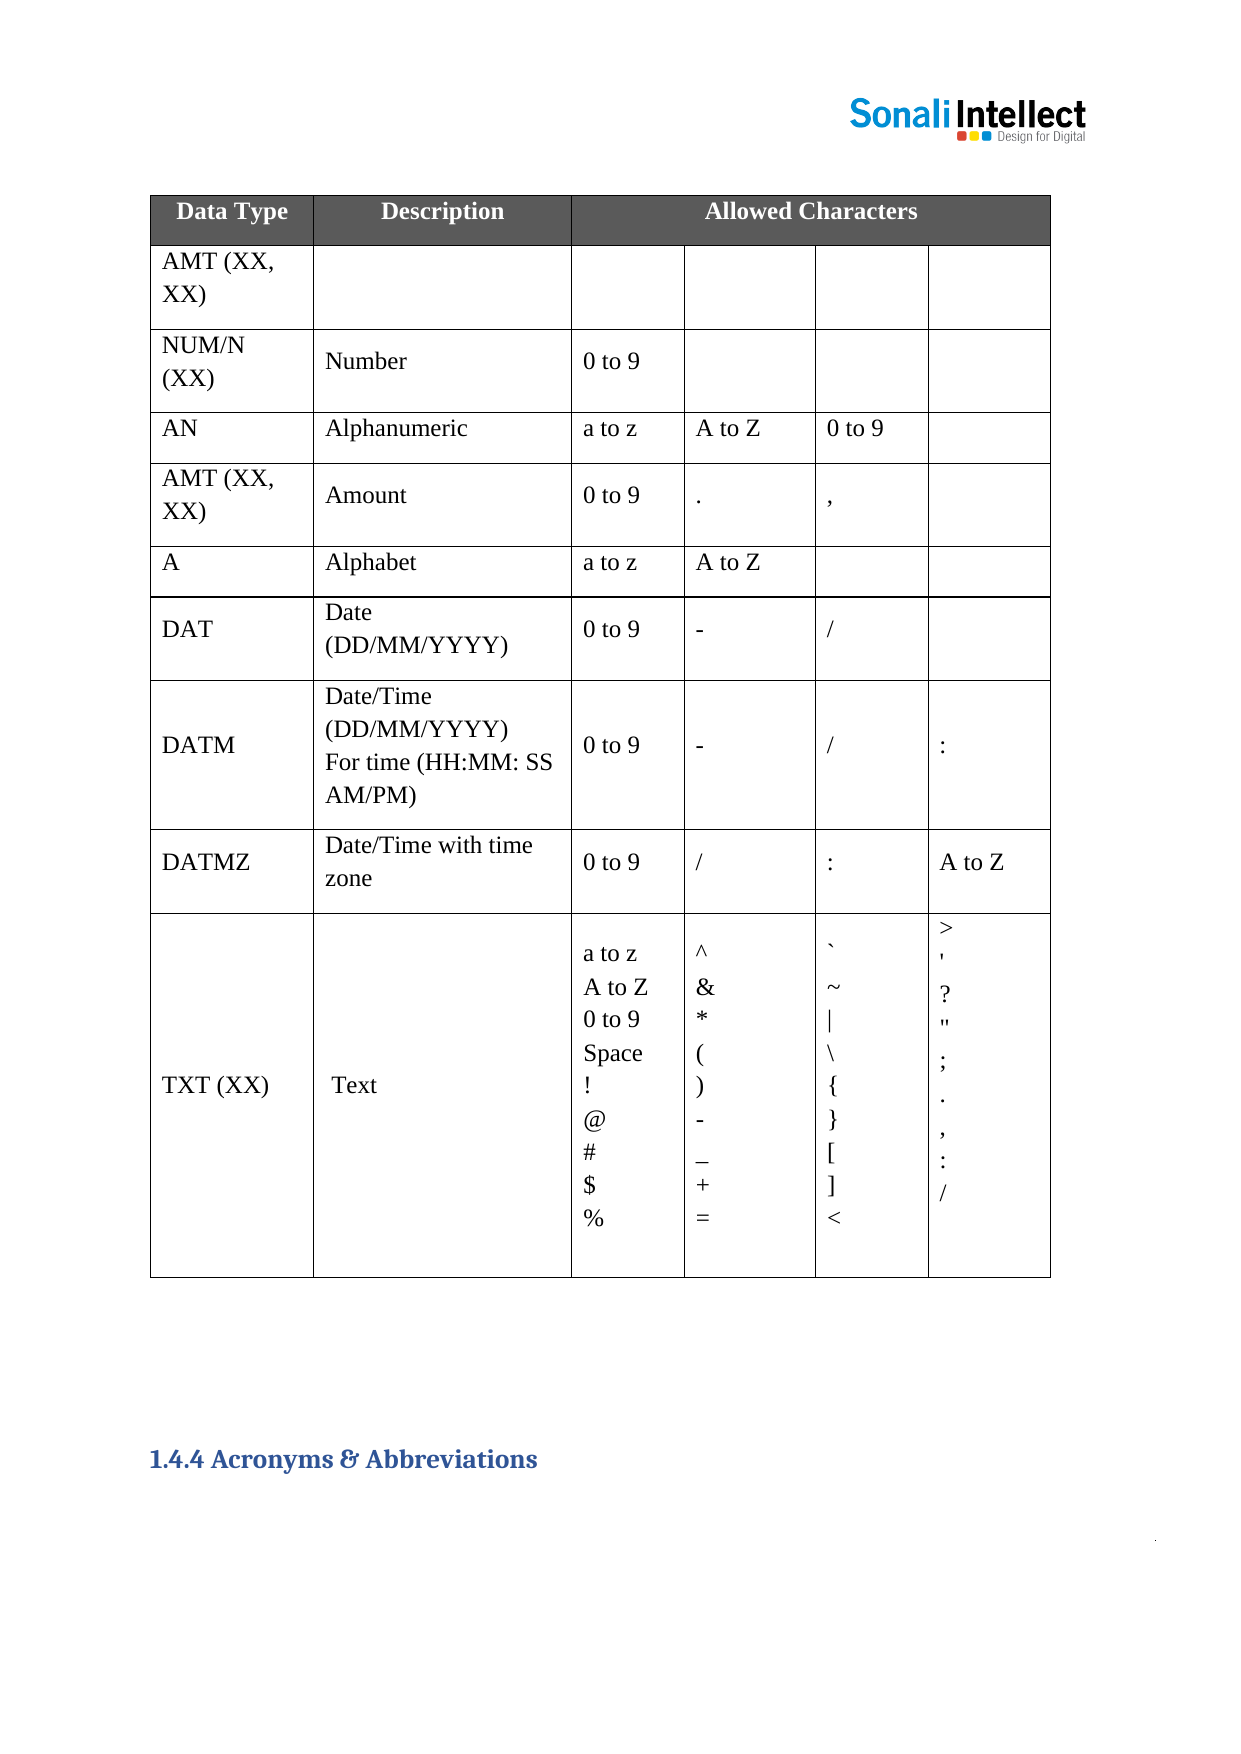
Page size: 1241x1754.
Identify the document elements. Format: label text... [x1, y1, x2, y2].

table_header Description [314, 196, 571, 245]
subtitle 1.4.4 Acronyms & Abbreviations [86, 1380, 1155, 1540]
table_cell Alphabet [314, 547, 571, 596]
table_cell Date/Time with time zone [314, 830, 571, 912]
table_cell [929, 413, 1050, 462]
table_cell ` ~ | \ { } [ ] < [816, 914, 928, 1277]
table_cell Number [314, 330, 571, 412]
table_cell / [816, 681, 928, 829]
table_cell 0 to 9 [572, 681, 684, 829]
table_cell : [816, 830, 928, 912]
table_cell / [685, 830, 815, 912]
table_cell , [816, 464, 928, 546]
table_cell 0 to 9 [572, 464, 684, 546]
table_cell [572, 246, 684, 329]
table_cell AMT (XX, XX) [151, 246, 313, 329]
table_cell [816, 547, 928, 596]
table_cell 0 to 9 [816, 413, 928, 462]
table_cell DATM [151, 681, 313, 829]
table_cell - [685, 681, 815, 829]
table_cell A to Z [929, 830, 1050, 912]
table_cell Date/Time (DD/MM/YYYY) For time (HH:MM: SS AM/PM) [314, 681, 571, 829]
table_header Data Type [151, 196, 313, 245]
table_cell ^ & * ( ) - _ + = [685, 914, 815, 1277]
table_cell A to Z [685, 413, 815, 462]
table_cell a to z A to Z 0 to 9 Space ! @ # $ % [572, 914, 684, 1277]
table_cell [929, 464, 1050, 546]
table_cell [816, 330, 928, 412]
table_cell [314, 246, 571, 329]
table_cell AMT (XX, XX) [151, 464, 313, 546]
table_cell [929, 598, 1050, 680]
table_cell [929, 330, 1050, 412]
table_cell DAT [151, 598, 313, 680]
table_cell [685, 246, 815, 329]
table_cell NUM/N (XX) [151, 330, 313, 412]
table_cell : [929, 681, 1050, 829]
table_cell [929, 547, 1050, 596]
table_header Allowed Characters [572, 196, 1050, 245]
table_cell Amount [314, 464, 571, 546]
table_cell . [685, 464, 815, 546]
table_cell 0 to 9 [572, 598, 684, 680]
table_cell Text [314, 914, 571, 1277]
table_cell [929, 246, 1050, 329]
table_cell Date (DD/MM/YYYY) [314, 598, 571, 680]
table_cell A to Z [685, 547, 815, 596]
table_cell 0 to 9 [572, 830, 684, 912]
table_cell Alphanumeric [314, 413, 571, 462]
table_cell TXT (XX) [151, 914, 313, 1277]
picture [844, 75, 1091, 167]
table_cell - [685, 598, 815, 680]
table_cell DATMZ [151, 830, 313, 912]
table_cell [685, 330, 815, 412]
table_cell / [816, 598, 928, 680]
table_cell 0 to 9 [572, 330, 684, 412]
table_cell a to z [572, 413, 684, 462]
table_cell A [151, 547, 313, 596]
table_cell a to z [572, 547, 684, 596]
table_cell > ' ? " ; . , : / [929, 914, 1050, 1277]
table_cell [816, 246, 928, 329]
table_cell AN [151, 413, 313, 462]
